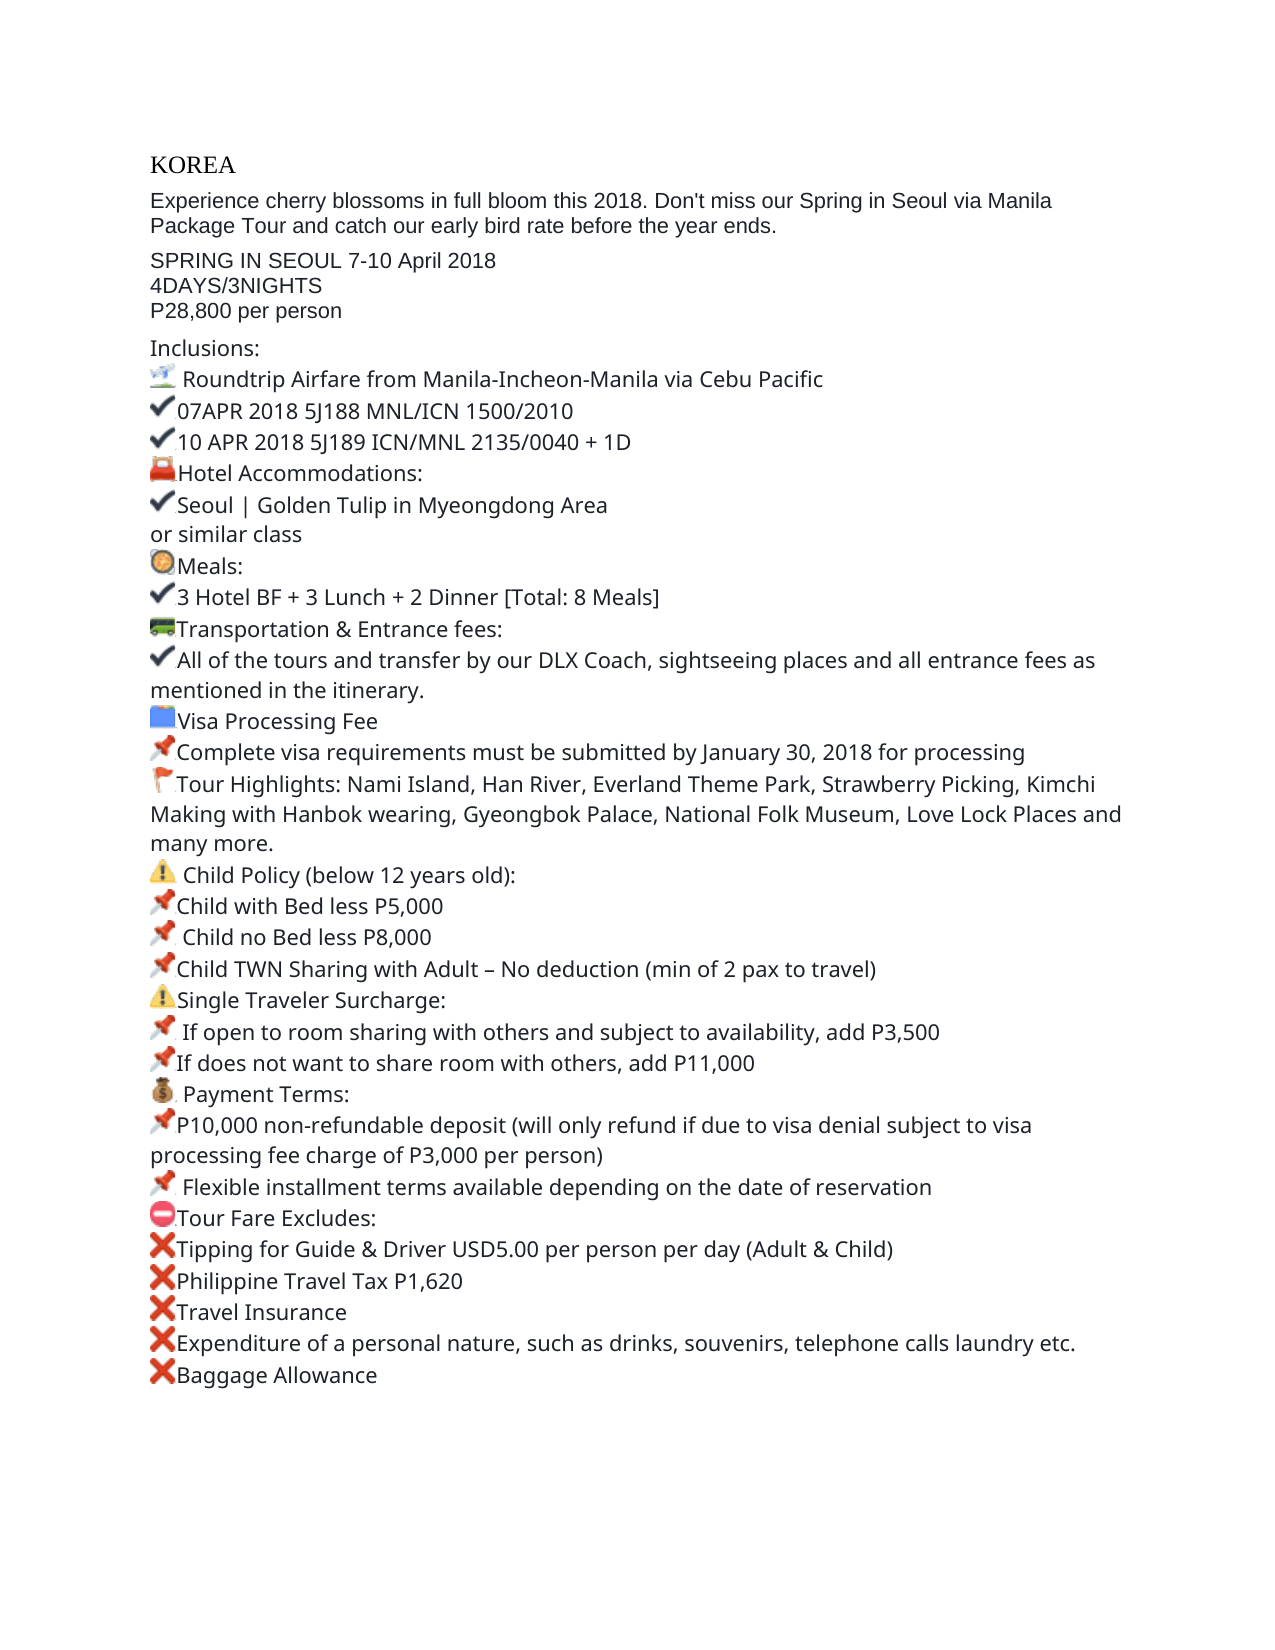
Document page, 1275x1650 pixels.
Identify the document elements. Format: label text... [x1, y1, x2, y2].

text SPRING IN SEOUL 7-10 April 2018 4DAYS/3NIGHTS P28,800 per person [150, 248, 1125, 323]
picture [150, 643, 175, 669]
picture [150, 549, 175, 575]
picture [150, 1201, 175, 1227]
picture [150, 362, 175, 388]
picture [150, 704, 175, 730]
picture [150, 735, 175, 761]
text ⛔Tour Fare Excludes: ❌Tipping for Guide & Driver USD5.00 per person per day (Adult & Child) ❌Philippine Travel Tax P1,620 ❌Travel Insurance ❌Expenditure of a personal nature, such as drinks, souvenirs, telephone calls laundry etc. ❌Baggage Allowance [150, 1201, 1125, 1389]
text ⚠️ Child Policy (below 12 years old): 📌Child with Bed less P5,000 📌 Child no Bed less P8,000 📌Child TWN Sharing with Adult – No deduction (min of 2 pax to travel) [150, 858, 1125, 983]
picture [150, 952, 175, 978]
text 🗂Visa Processing Fee 📌Complete visa requirements must be submitted by January 30, 2018 for processing [150, 704, 1125, 767]
picture [150, 1077, 175, 1103]
text 🥘Meals: ✔3 Hotel BF + 3 Lunch + 2 Dinner [Total: 8 Meals] [150, 549, 1125, 612]
picture [150, 767, 175, 793]
picture [150, 1295, 175, 1321]
picture [150, 425, 175, 451]
text 🚩Tour Highlights: Nami Island, Han River, Everland Theme Park, Strawberry Picking, Kimchi Making with Hanbok wearing, Gyeongbok Palace, National Folk Museum, Love Lock Places and many more. [150, 767, 1125, 858]
picture [150, 1264, 175, 1290]
text Inclusions: 🛫 Roundtrip Airfare from Manila-Incheon-Manila via Cebu Pacific ✔07APR 2018 5J188 MNL/ICN 1500/2010 ✔10 APR 2018 5J189 ICN/MNL 2135/0040 + 1D [150, 333, 1125, 457]
picture [150, 1170, 175, 1196]
picture [150, 394, 175, 419]
text 💰 Payment Terms: 📌P10,000 non-refundable deposit (will only refund if due to visa denial subject to visa processing fee charge of P3,000 per person) 📌 Flexible installment terms available depending on the date of reservation [150, 1078, 1125, 1201]
picture [150, 858, 175, 884]
picture [150, 1015, 175, 1040]
picture [150, 580, 175, 606]
picture [150, 456, 175, 482]
picture [150, 1046, 175, 1072]
picture [150, 488, 175, 514]
picture [150, 889, 175, 915]
picture [150, 920, 175, 946]
text KOREA [150, 150, 1125, 179]
text 🚌Transportation & Entrance fees: ✔All of the tours and transfer by our DLX Coach, sightseeing places and all entrance fees as mentioned in the itinerary. [150, 612, 1125, 704]
picture [150, 1358, 175, 1384]
picture [150, 1232, 175, 1258]
picture [150, 612, 175, 637]
picture [150, 1326, 175, 1352]
picture [150, 1108, 175, 1134]
text Experience cherry blossoms in full bloom this 2018. Don't miss our Spring in Seoul via Manila Package Tour and catch our early bird rate before the year ends. [150, 188, 1125, 238]
text 🛏Hotel Accommodations: ✔Seoul | Golden Tulip in Myeongdong Area or similar class [150, 457, 1125, 549]
picture [150, 983, 175, 1009]
text ⚠️Single Traveler Surcharge: 📌 If open to room sharing with others and subject to availability, add P3,500 📌If does not want to share room with others, add P11,000 [150, 983, 1125, 1078]
